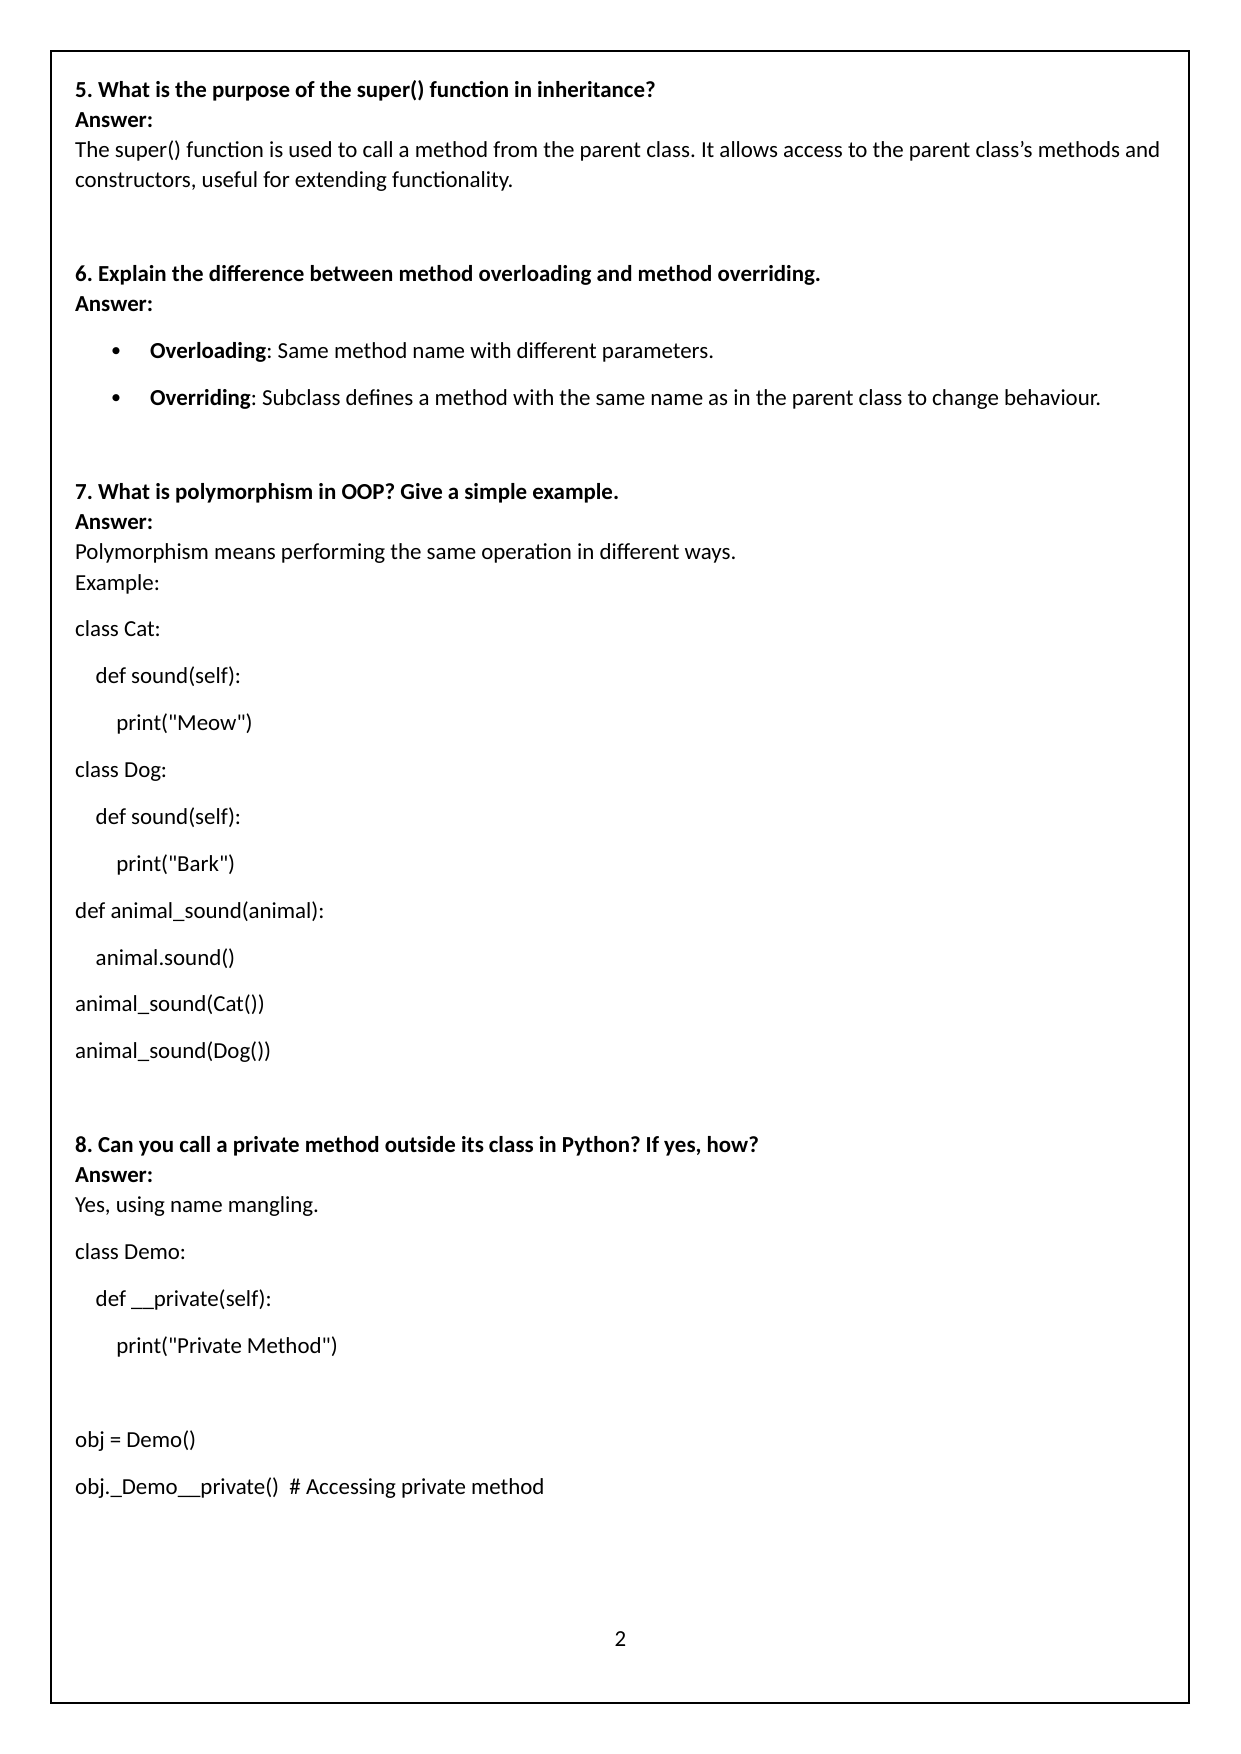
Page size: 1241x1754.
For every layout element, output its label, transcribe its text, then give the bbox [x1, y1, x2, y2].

list Overriding: Subclass defines a method with the same name as in the parent class to change behaviour. [112, 383, 1165, 411]
text print("Private Method") [75, 1331, 1165, 1359]
text obj._Demo__private() # Accessing private method [75, 1472, 1165, 1500]
text animal_sound(Dog()) [75, 1036, 1165, 1064]
text obj = Demo() [75, 1425, 1165, 1453]
text def sound(self): [75, 802, 1165, 830]
text print("Meow") [75, 708, 1165, 736]
text class Dog: [75, 755, 1165, 783]
text def animal_sound(animal): [75, 896, 1165, 924]
text 6. Explain the difference between method overloading and method overriding. Answer: [75, 259, 1165, 318]
text 7. What is polymorphism in OOP? Give a simple example. Answer: Polymorphism means performing the same operation in different ways. Example: [75, 477, 1165, 596]
text 5. What is the purpose of the super() function in inheritance? Answer: The super() function is used to call a method from the parent class. It allows access to the parent class’s methods and constructors, useful for extending functionality. [75, 75, 1165, 194]
text def sound(self): [75, 661, 1165, 689]
text class Cat: [75, 614, 1165, 643]
text 8. Can you call a private method outside its class in Python? If yes, how? Answer: Yes, using name mangling. [75, 1130, 1165, 1219]
text class Demo: [75, 1237, 1165, 1266]
text animal.sound() [75, 943, 1165, 971]
text print("Bark") [75, 849, 1165, 877]
list Overloading: Same method name with different parameters. [112, 336, 1165, 364]
text def __private(self): [75, 1284, 1165, 1312]
text animal_sound(Cat()) [75, 989, 1165, 1018]
